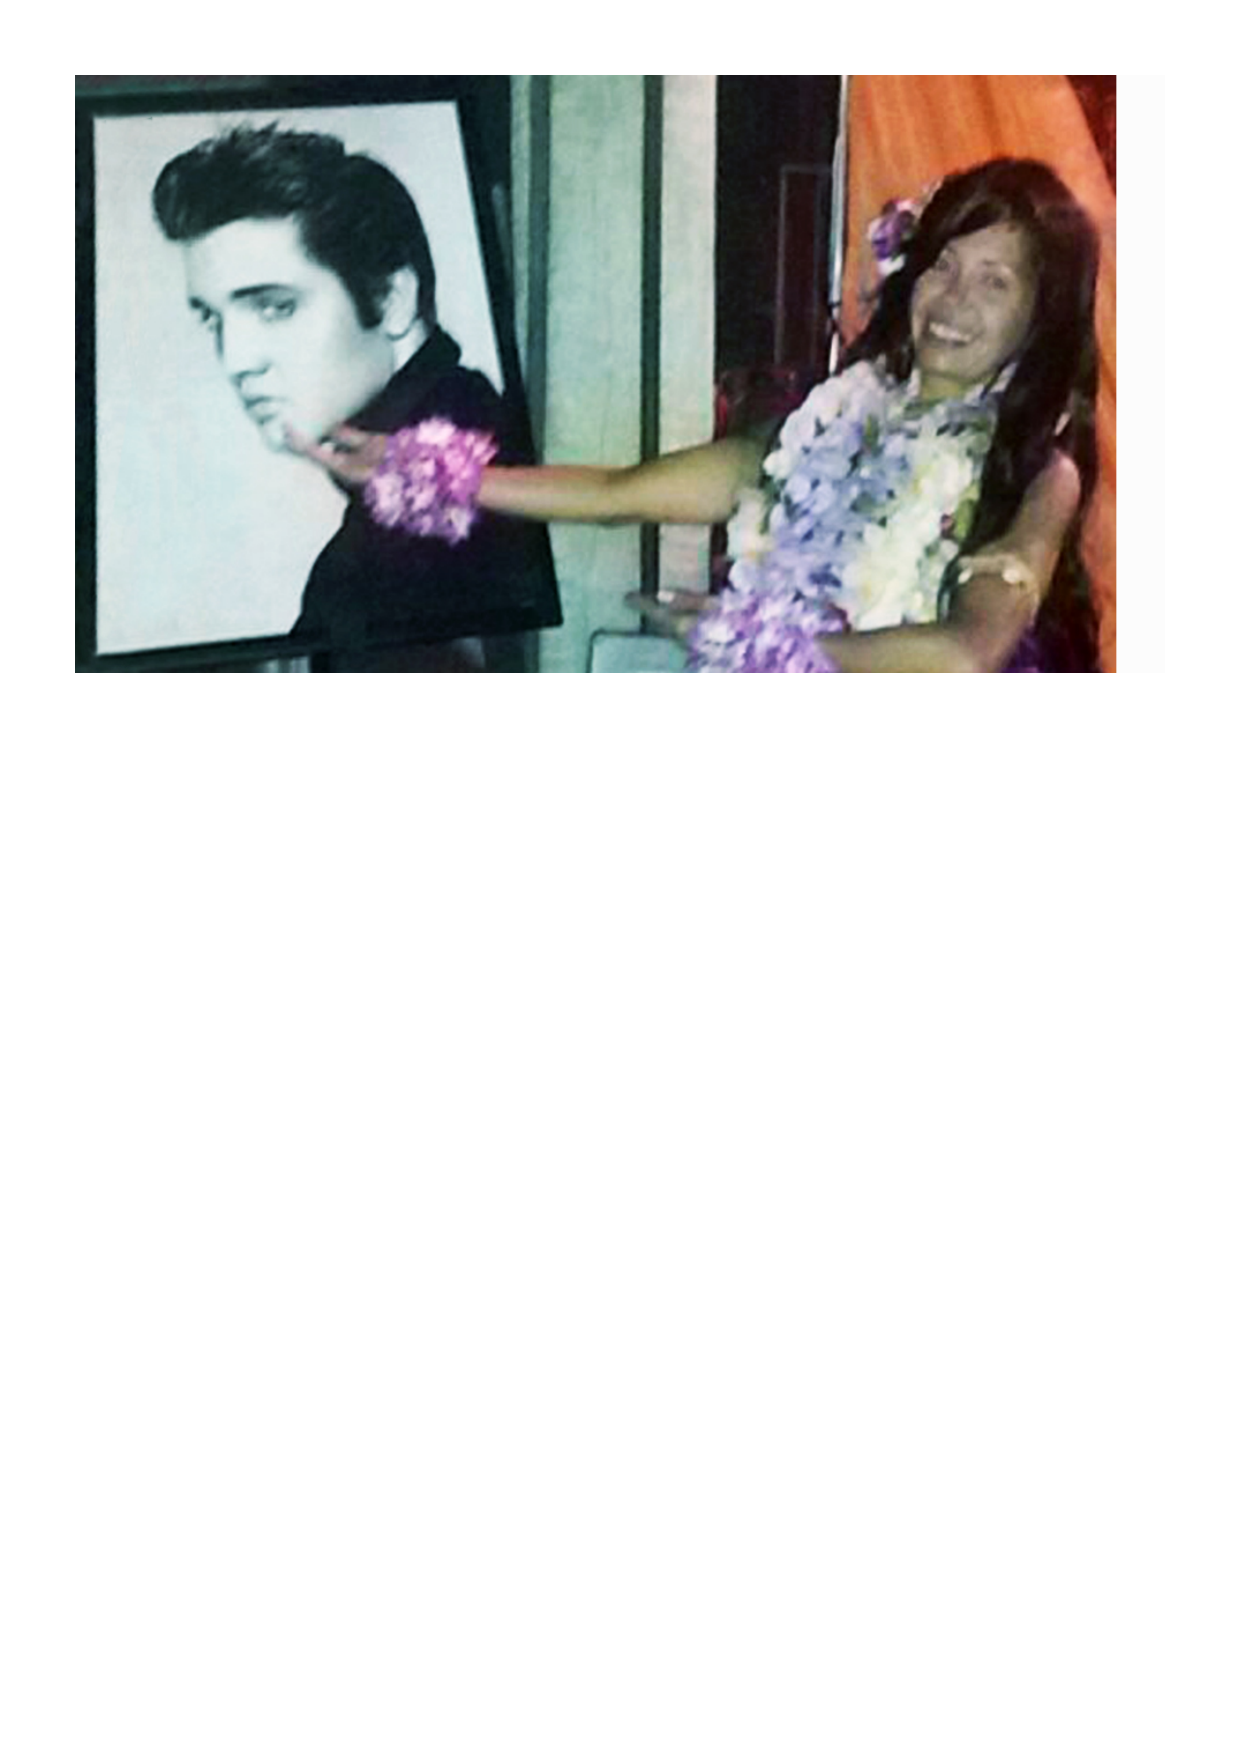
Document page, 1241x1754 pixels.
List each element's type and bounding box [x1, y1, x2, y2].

picture [75, 75, 1117, 673]
